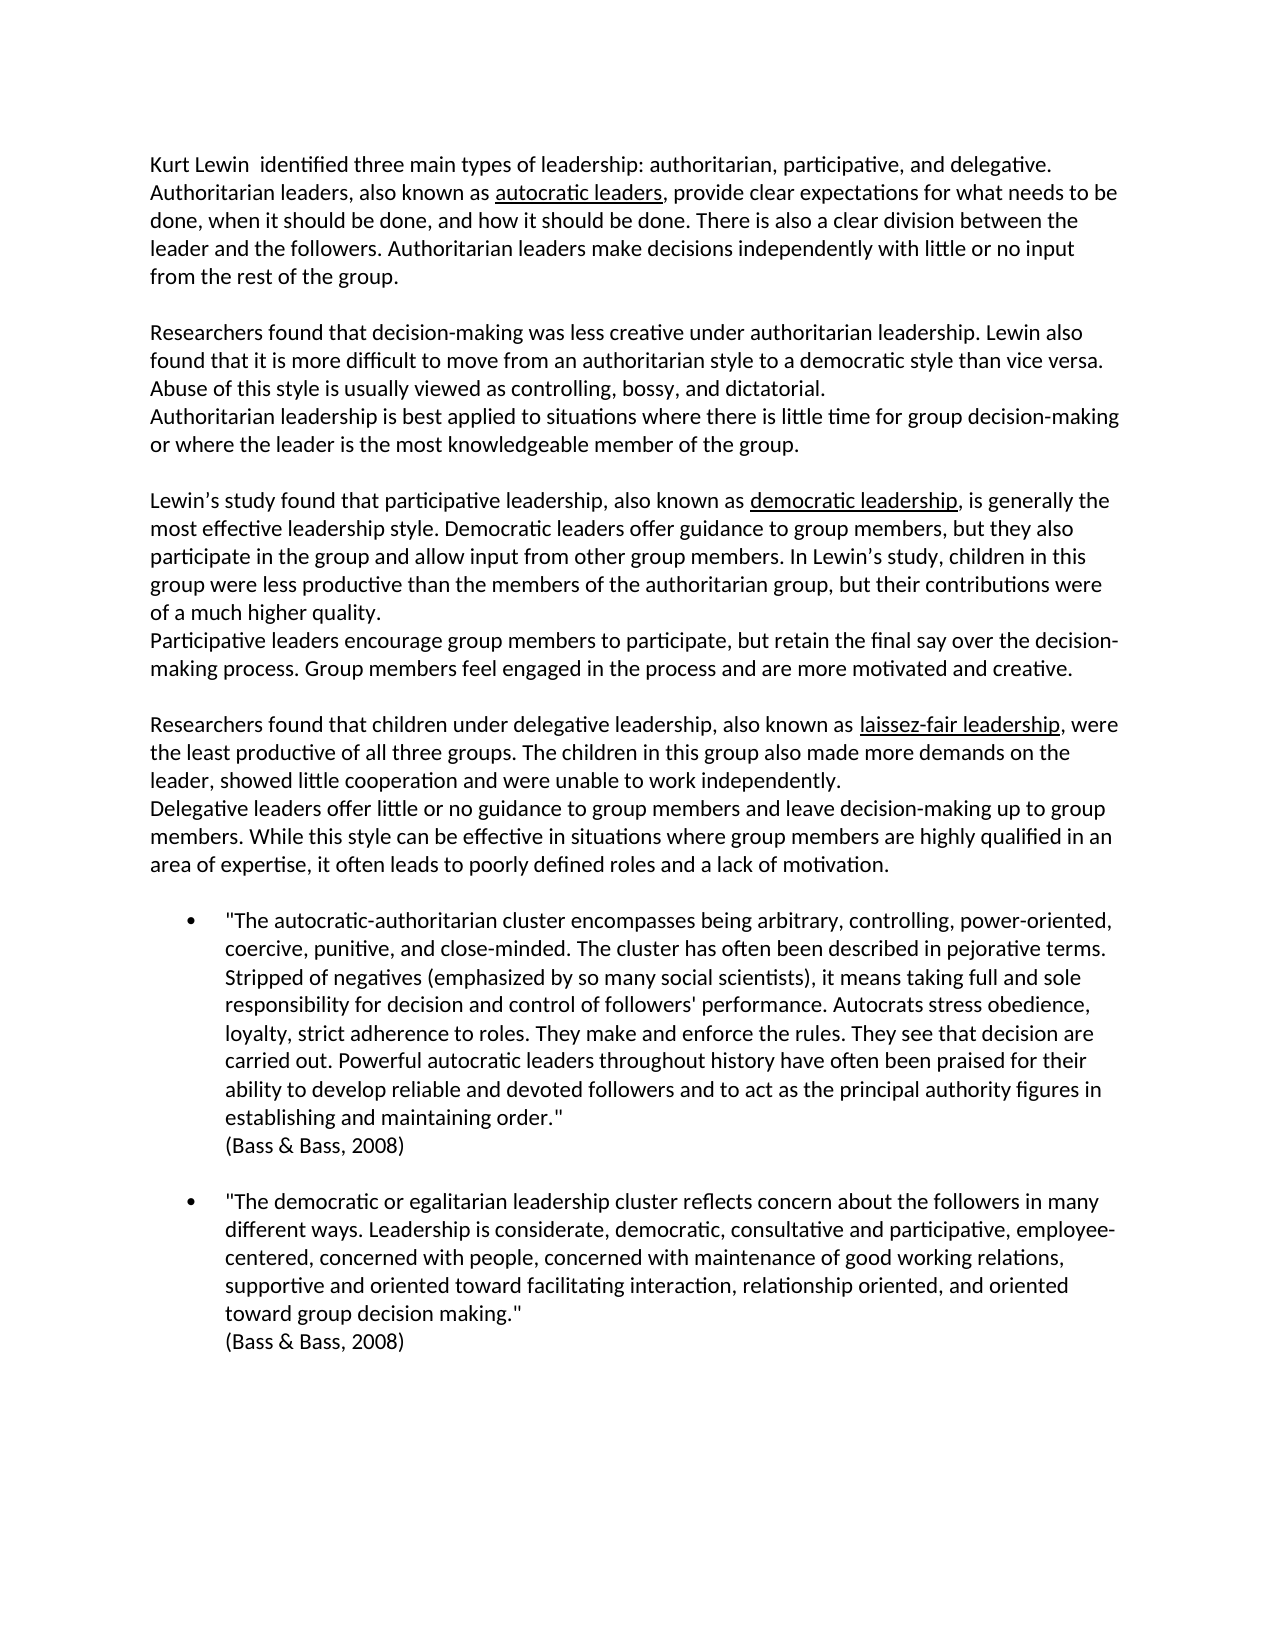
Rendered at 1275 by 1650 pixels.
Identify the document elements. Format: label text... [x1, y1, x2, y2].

text Authoritarian leadership is best applied to situations where there is little time for group decision-making or where the leader is the most knowledgeable member of the group. [150, 402, 1125, 458]
text Researchers found that children under delegative leadership, also known as laissez-fair leadership, were the least productive of all three groups. The children in this group also made more demands on the leader, showed little cooperation and were unable to work independently. [150, 710, 1125, 794]
text Kurt Lewin identified three main types of leadership: authoritarian, participative, and delegative. [150, 150, 1125, 178]
text Participative leaders encourage group members to participate, but retain the final say over the decision-making process. Group members feel engaged in the process and are more motivated and creative. [150, 626, 1125, 682]
text Delegative leaders offer little or no guidance to group members and leave decision-making up to group members. While this style can be effective in situations where group members are highly qualified in an area of expertise, it often leads to poorly defined roles and a lack of motivation. [150, 794, 1125, 878]
list "The democratic or egalitarian leadership cluster reflects concern about the followers in many different ways. Leadership is considerate, democratic, consultative and participative, employee-centered, concerned with people, concerned with maintenance of good working relations, supportive and oriented toward facilitating interaction, relationship oriented, and oriented toward group decision making." (Bass & Bass, 2008) [187, 1187, 1125, 1355]
text Authoritarian leaders, also known as autocratic leaders, provide clear expectations for what needs to be done, when it should be done, and how it should be done. There is also a clear division between the leader and the followers. Authoritarian leaders make decisions independently with little or no input from the rest of the group. [150, 178, 1125, 290]
text Researchers found that decision-making was less creative under authoritarian leadership. Lewin also found that it is more difficult to move from an authoritarian style to a democratic style than vice versa. Abuse of this style is usually viewed as controlling, bossy, and dictatorial. [150, 318, 1125, 402]
list "The autocratic-authoritarian cluster encompasses being arbitrary, controlling, power-oriented, coercive, punitive, and close-minded. The cluster has often been described in pejorative terms. Stripped of negatives (emphasized by so many social scientists), it means taking full and sole responsibility for decision and control of followers' performance. Autocrats stress obedience, loyalty, strict adherence to roles. They make and enforce the rules. They see that decision are carried out. Powerful autocratic leaders throughout history have often been praised for their ability to develop reliable and devoted followers and to act as the principal authority figures in establishing and maintaining order." (Bass & Bass, 2008) [187, 907, 1125, 1159]
text Lewin’s study found that participative leadership, also known as democratic leadership, is generally the most effective leadership style. Democratic leaders offer guidance to group members, but they also participate in the group and allow input from other group members. In Lewin’s study, children in this group were less productive than the members of the authoritarian group, but their contributions were of a much higher quality. [150, 486, 1125, 626]
